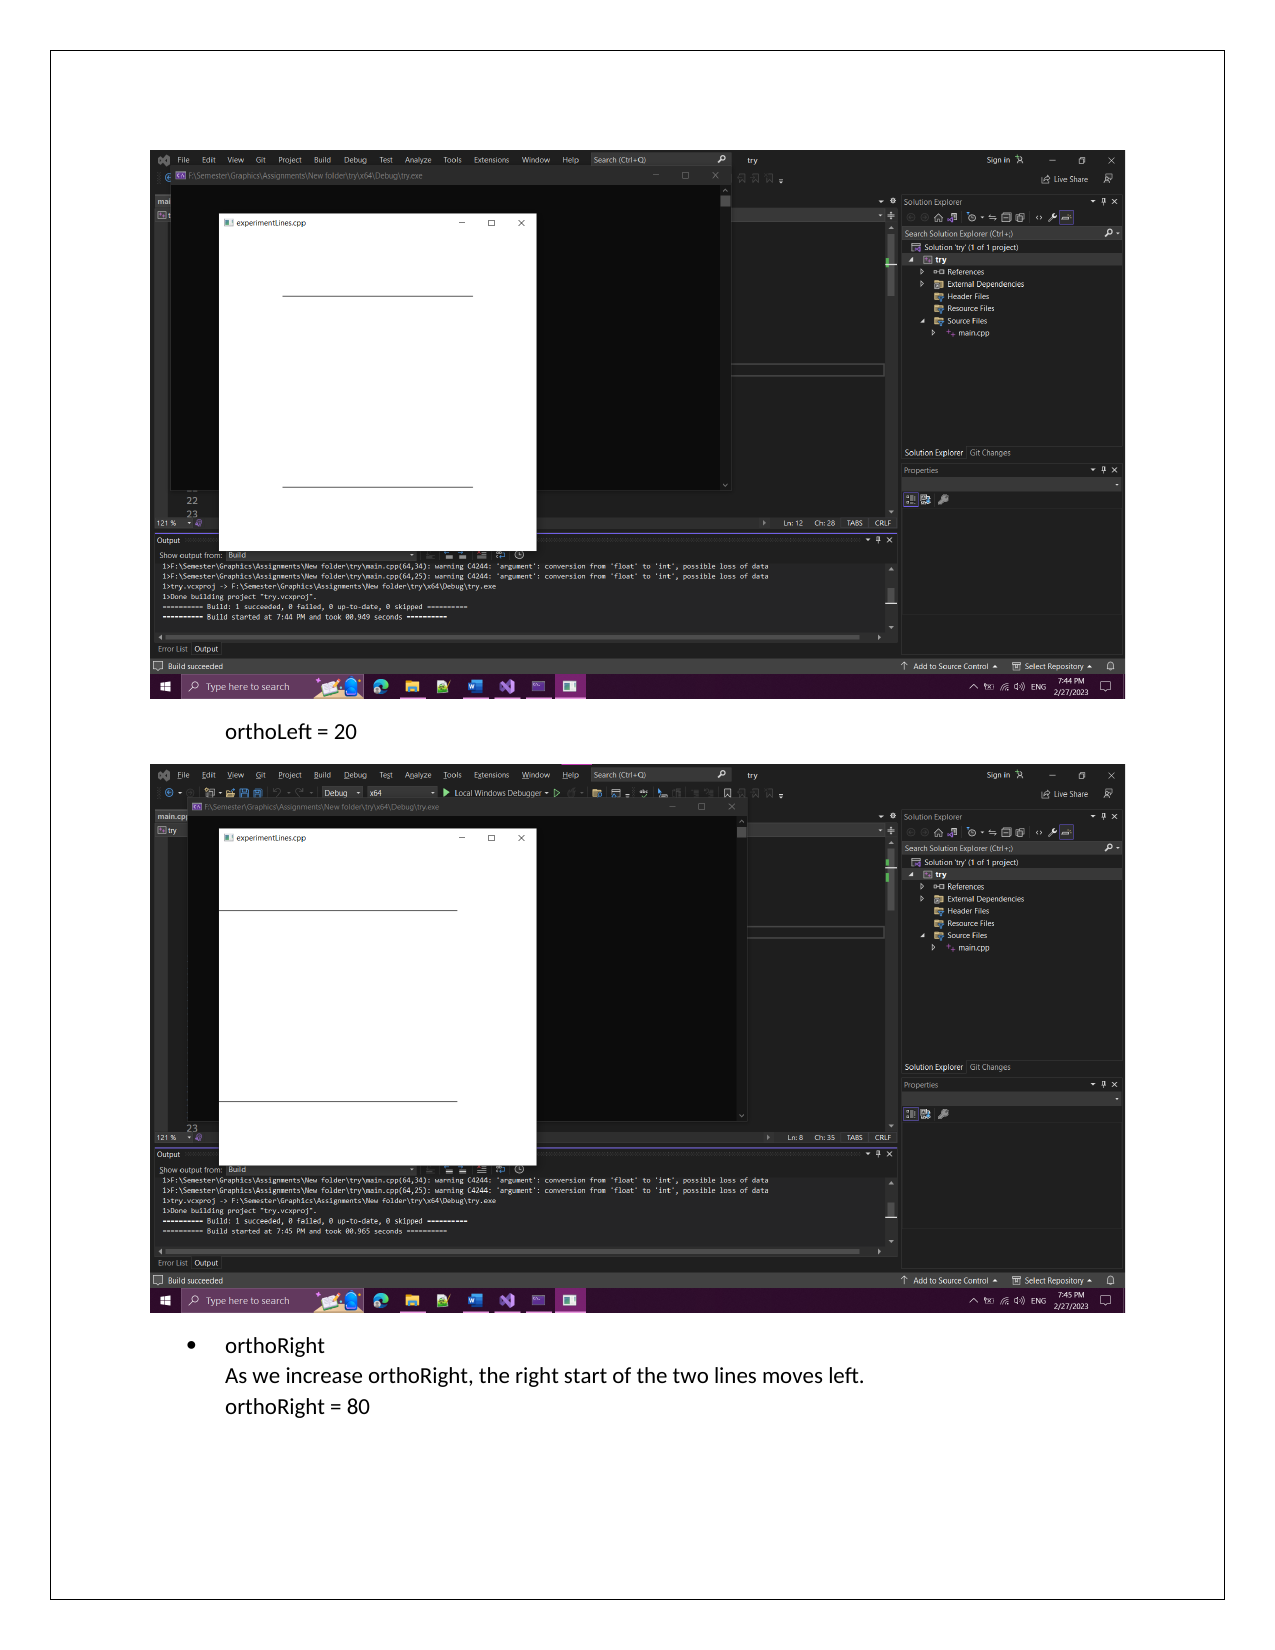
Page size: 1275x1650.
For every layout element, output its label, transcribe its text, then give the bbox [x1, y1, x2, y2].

text orthoLeft = 20 [150, 717, 1125, 745]
list orthoRight [187, 1331, 1125, 1359]
list orthoRight = 80 [225, 1392, 1125, 1420]
picture [150, 764, 1125, 1313]
picture [150, 150, 1125, 699]
list As we increase orthoRight, the right start of the two lines moves left. [225, 1362, 1125, 1390]
